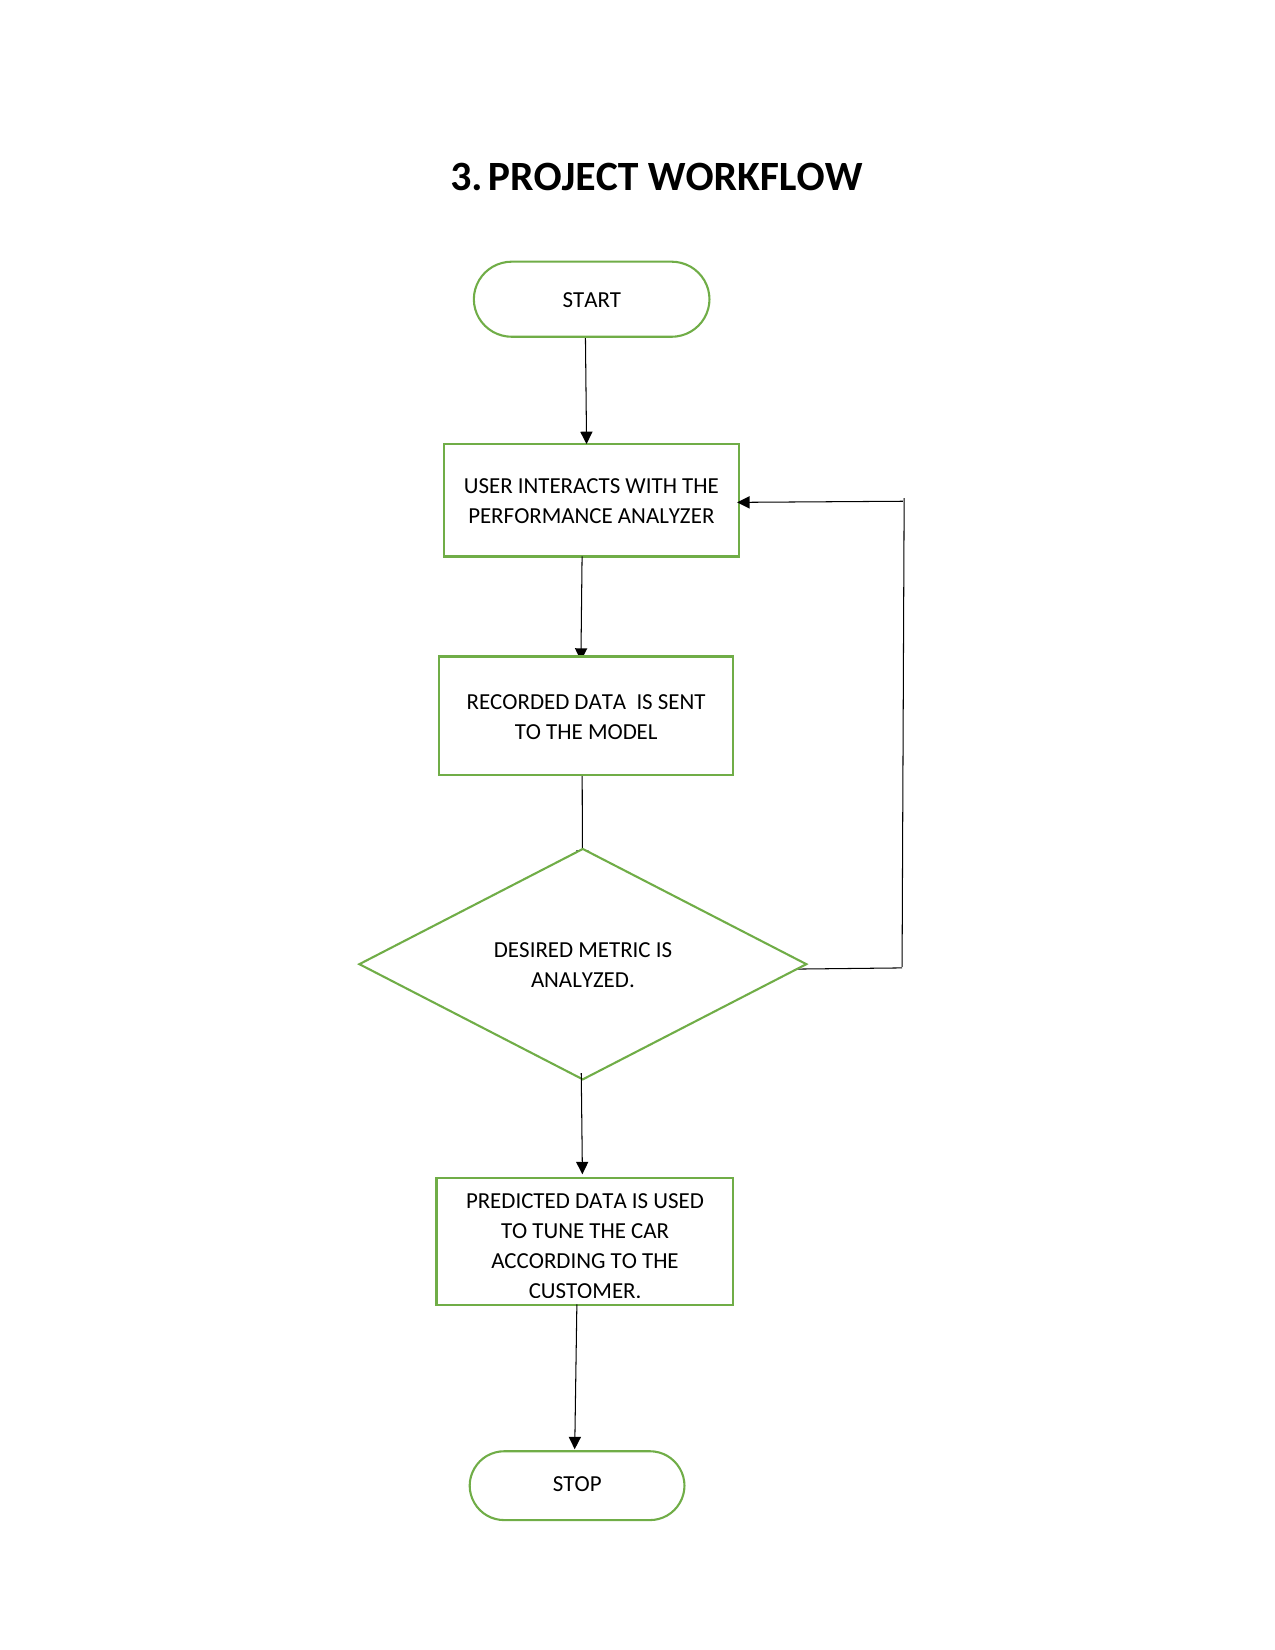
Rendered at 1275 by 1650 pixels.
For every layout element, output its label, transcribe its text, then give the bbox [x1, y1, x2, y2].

list PROJECT WORKFLOW [187, 150, 1125, 201]
